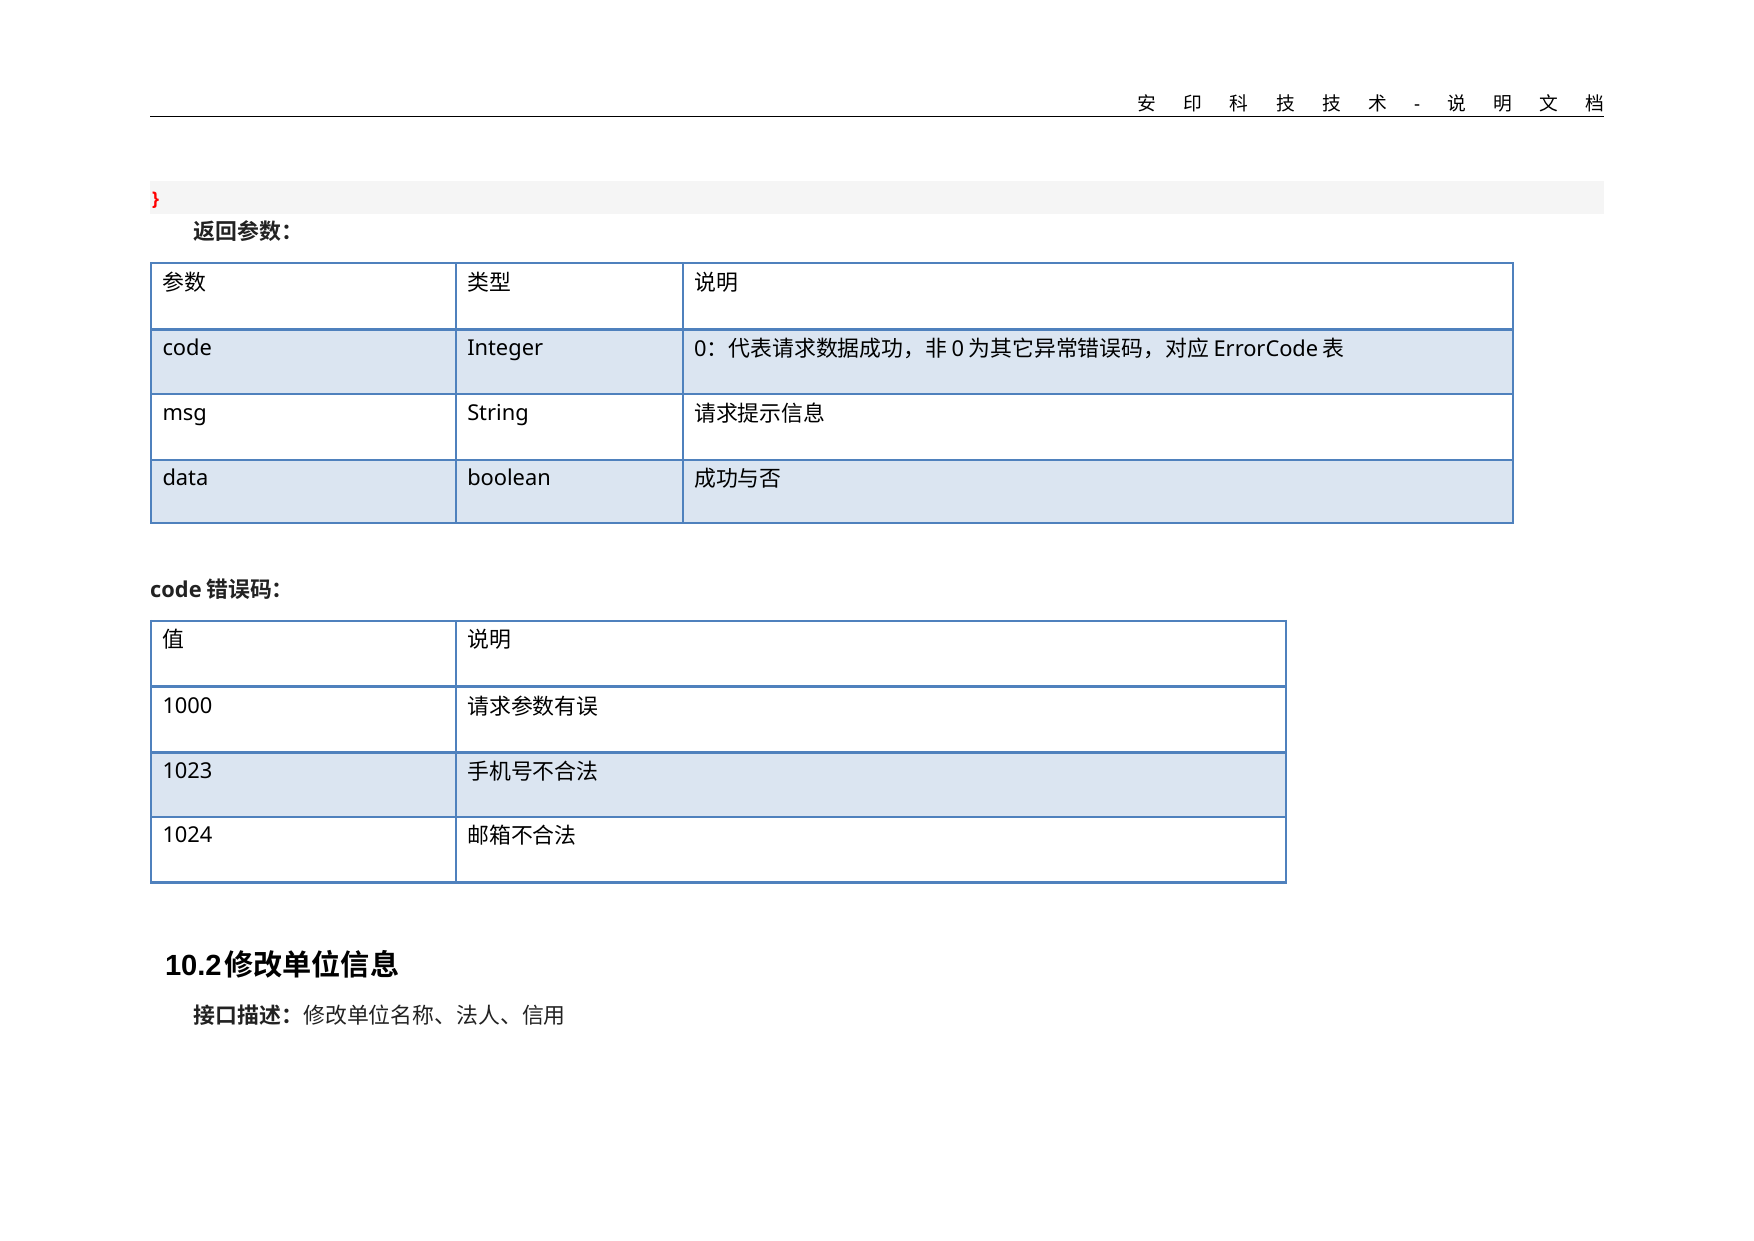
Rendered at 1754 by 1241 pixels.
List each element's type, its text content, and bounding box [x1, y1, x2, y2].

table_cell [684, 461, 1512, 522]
text } [150, 181, 1604, 214]
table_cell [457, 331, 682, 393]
text code错误码： [150, 571, 1604, 604]
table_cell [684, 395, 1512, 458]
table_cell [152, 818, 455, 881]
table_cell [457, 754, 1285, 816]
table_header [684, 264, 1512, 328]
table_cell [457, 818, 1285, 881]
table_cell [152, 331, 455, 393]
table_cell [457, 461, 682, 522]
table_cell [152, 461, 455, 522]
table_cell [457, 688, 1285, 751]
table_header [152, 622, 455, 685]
subtitle 修改单位信息 [165, 931, 1604, 996]
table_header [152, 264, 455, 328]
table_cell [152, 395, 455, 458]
text 返回参数： [150, 214, 1604, 246]
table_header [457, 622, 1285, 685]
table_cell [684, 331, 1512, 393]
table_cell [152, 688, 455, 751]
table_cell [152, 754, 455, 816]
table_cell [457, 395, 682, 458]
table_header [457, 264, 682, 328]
list 接口描述：修改单位名称、法人、信用 [194, 998, 1604, 1030]
